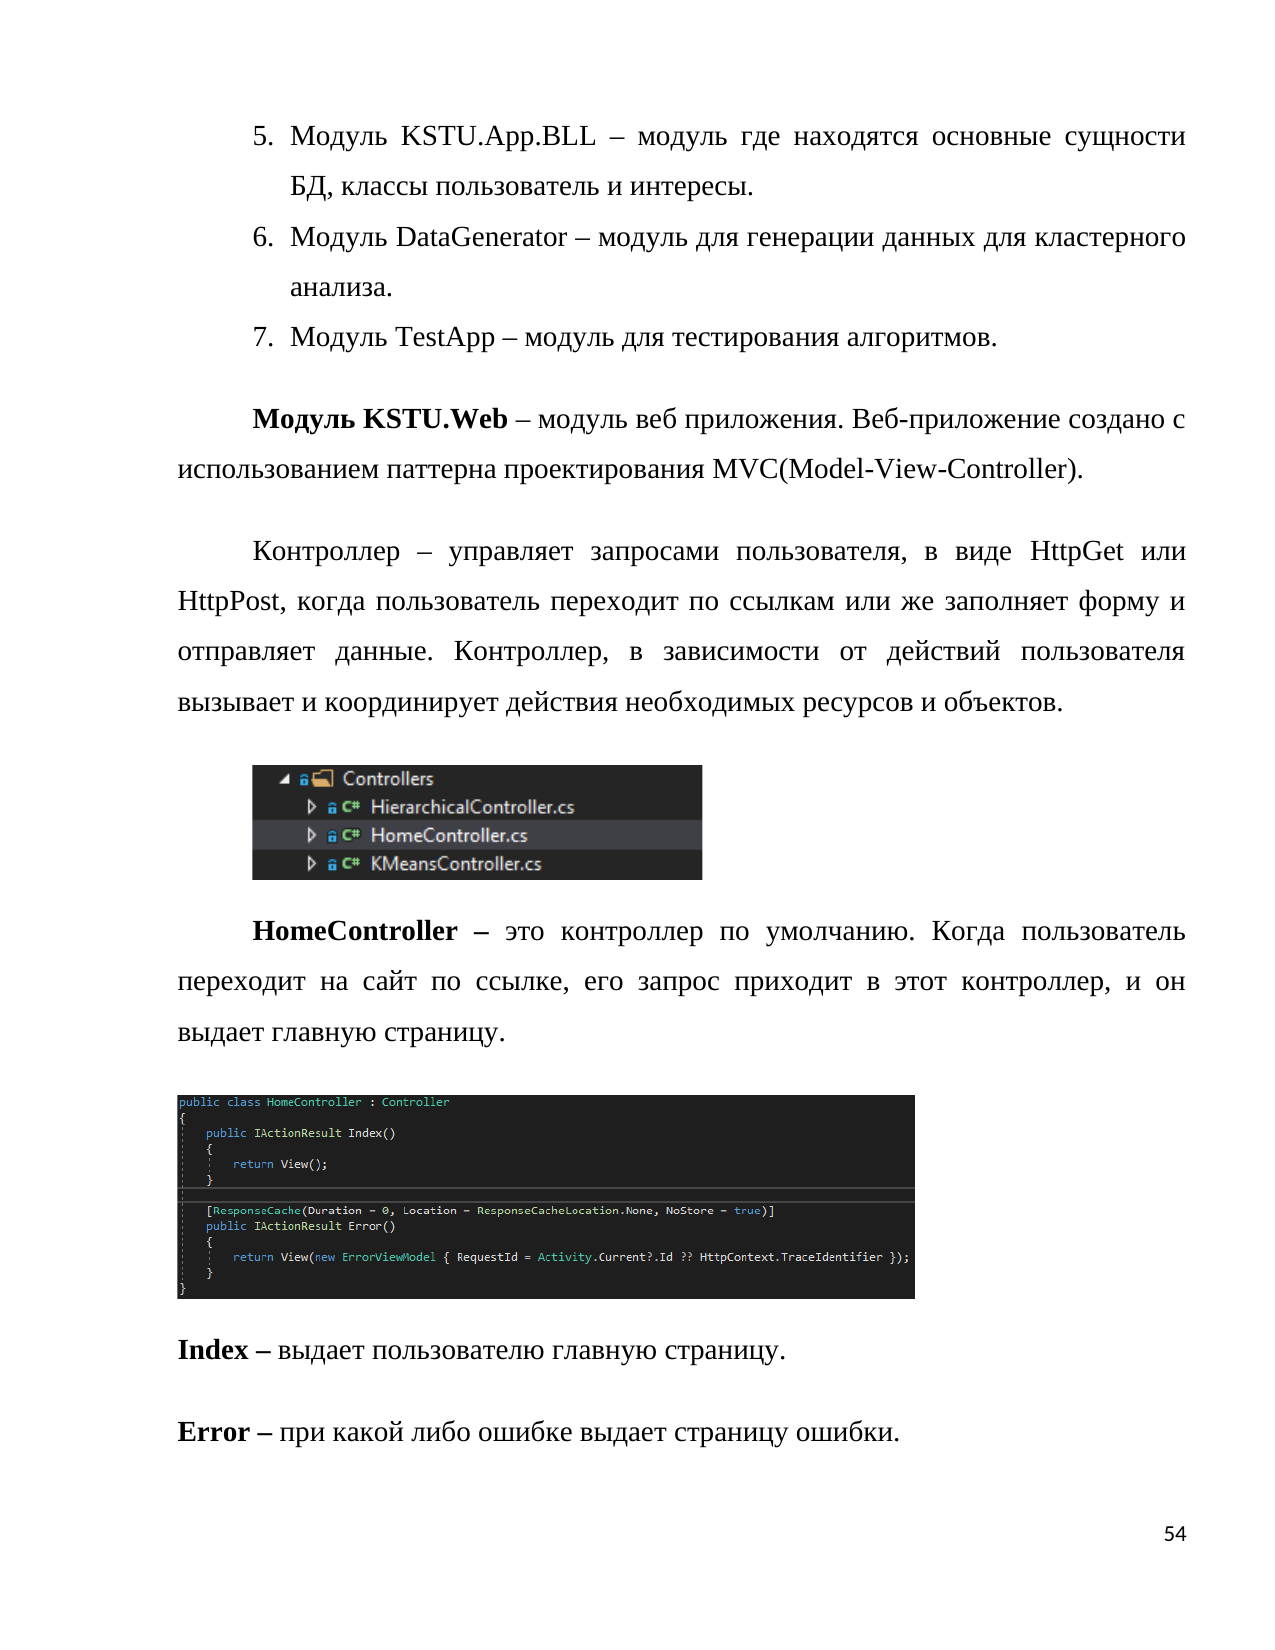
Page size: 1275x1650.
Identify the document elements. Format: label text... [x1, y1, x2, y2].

text Error – при какой либо ошибке выдает страницу ошибки. [177, 1414, 1186, 1447]
picture [177, 1095, 915, 1299]
list Модуль DataGenerator – модуль для генерации данных для кластерного анализа. [252, 219, 1186, 303]
list Модуль KSTU.App.BLL – модуль где находятся основные сущности БД, классы пользователь и интересы. [252, 118, 1186, 202]
text Контроллер – управляет запросами пользователя, в виде HttpGet или HttpPost, когда пользователь переходит по ссылкам или же заполняет форму и отправляет данные. Контроллер, в зависимости от действий пользователя вызывает и координирует действия необходимых ресурсов и объектов. [177, 533, 1186, 717]
text HomeController – это контроллер по умолчанию. Когда пользователь переходит на сайт по ссылке, его запрос приходит в этот контроллер, и он выдает главную страницу. [177, 913, 1186, 1047]
picture [252, 765, 703, 880]
text Модуль KSTU.Web – модуль веб приложения. Веб-приложение создано с использованием паттерна проектирования MVC(Model-View-Controller). [177, 401, 1186, 485]
text Index – выдает пользователю главную страницу. [177, 1332, 1186, 1366]
list Модуль TestApp – модуль для тестирования алгоритмов. [252, 319, 1186, 353]
